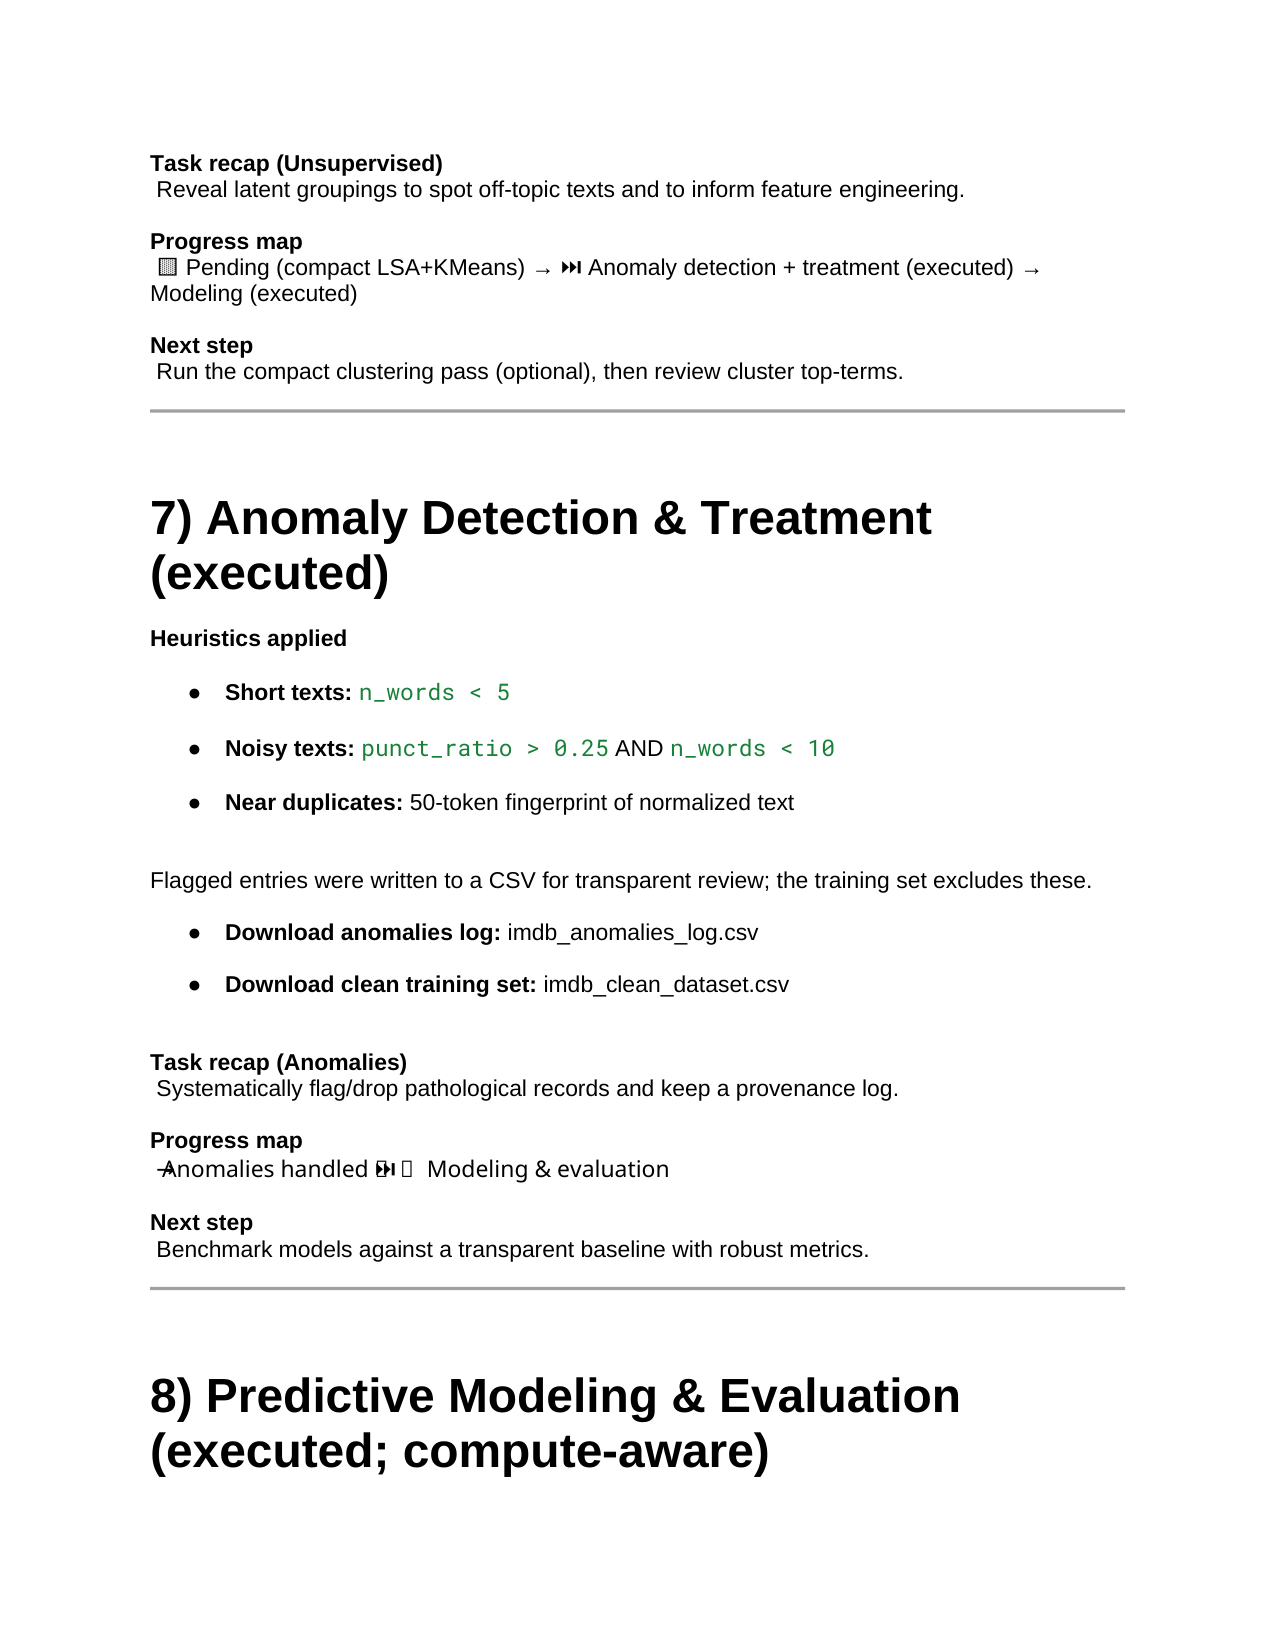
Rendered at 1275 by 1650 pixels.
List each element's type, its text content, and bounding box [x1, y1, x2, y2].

list Download clean training set: imdb_clean_dataset.csv [187, 971, 1125, 1024]
text Next step Benchmark models against a transparent baseline with robust metrics. [150, 1209, 1125, 1262]
list Noisy texts: punct_ratio > 0.25 AND n_words < 10 [187, 733, 1125, 789]
text Next step Run the compact clustering pass (optional), then review cluster top-terms. [150, 332, 1125, 384]
list Download anomalies log: imdb_anomalies_log.csv [187, 918, 1125, 971]
text Progress map ✅ Anomalies handled → ⏭ Modeling & evaluation [150, 1127, 1125, 1184]
list Near duplicates: 50-token fingerprint of normalized text [187, 789, 1125, 842]
list Short texts: n_words < 5 [187, 676, 1125, 733]
text Flagged entries were written to a CSV for transparent review; the training set excludes these. [150, 867, 1125, 893]
text Progress map 🟨 Pending (compact LSA+KMeans) → ⏭ Anomaly detection + treatment (executed) → Modeling (executed) [150, 228, 1125, 307]
subtitle 8) Predictive Modeling & Evaluation (executed; compute-aware) [150, 1367, 1125, 1477]
text Task recap (Unsupervised) Reveal latent groupings to spot off-topic texts and to inform feature engineering. [150, 150, 1125, 203]
subtitle 7) Anomaly Detection & Treatment (executed) [150, 490, 1125, 600]
text Task recap (Anomalies) Systematically flag/drop pathological records and keep a provenance log. [150, 1049, 1125, 1102]
text Heuristics applied [150, 625, 1125, 651]
